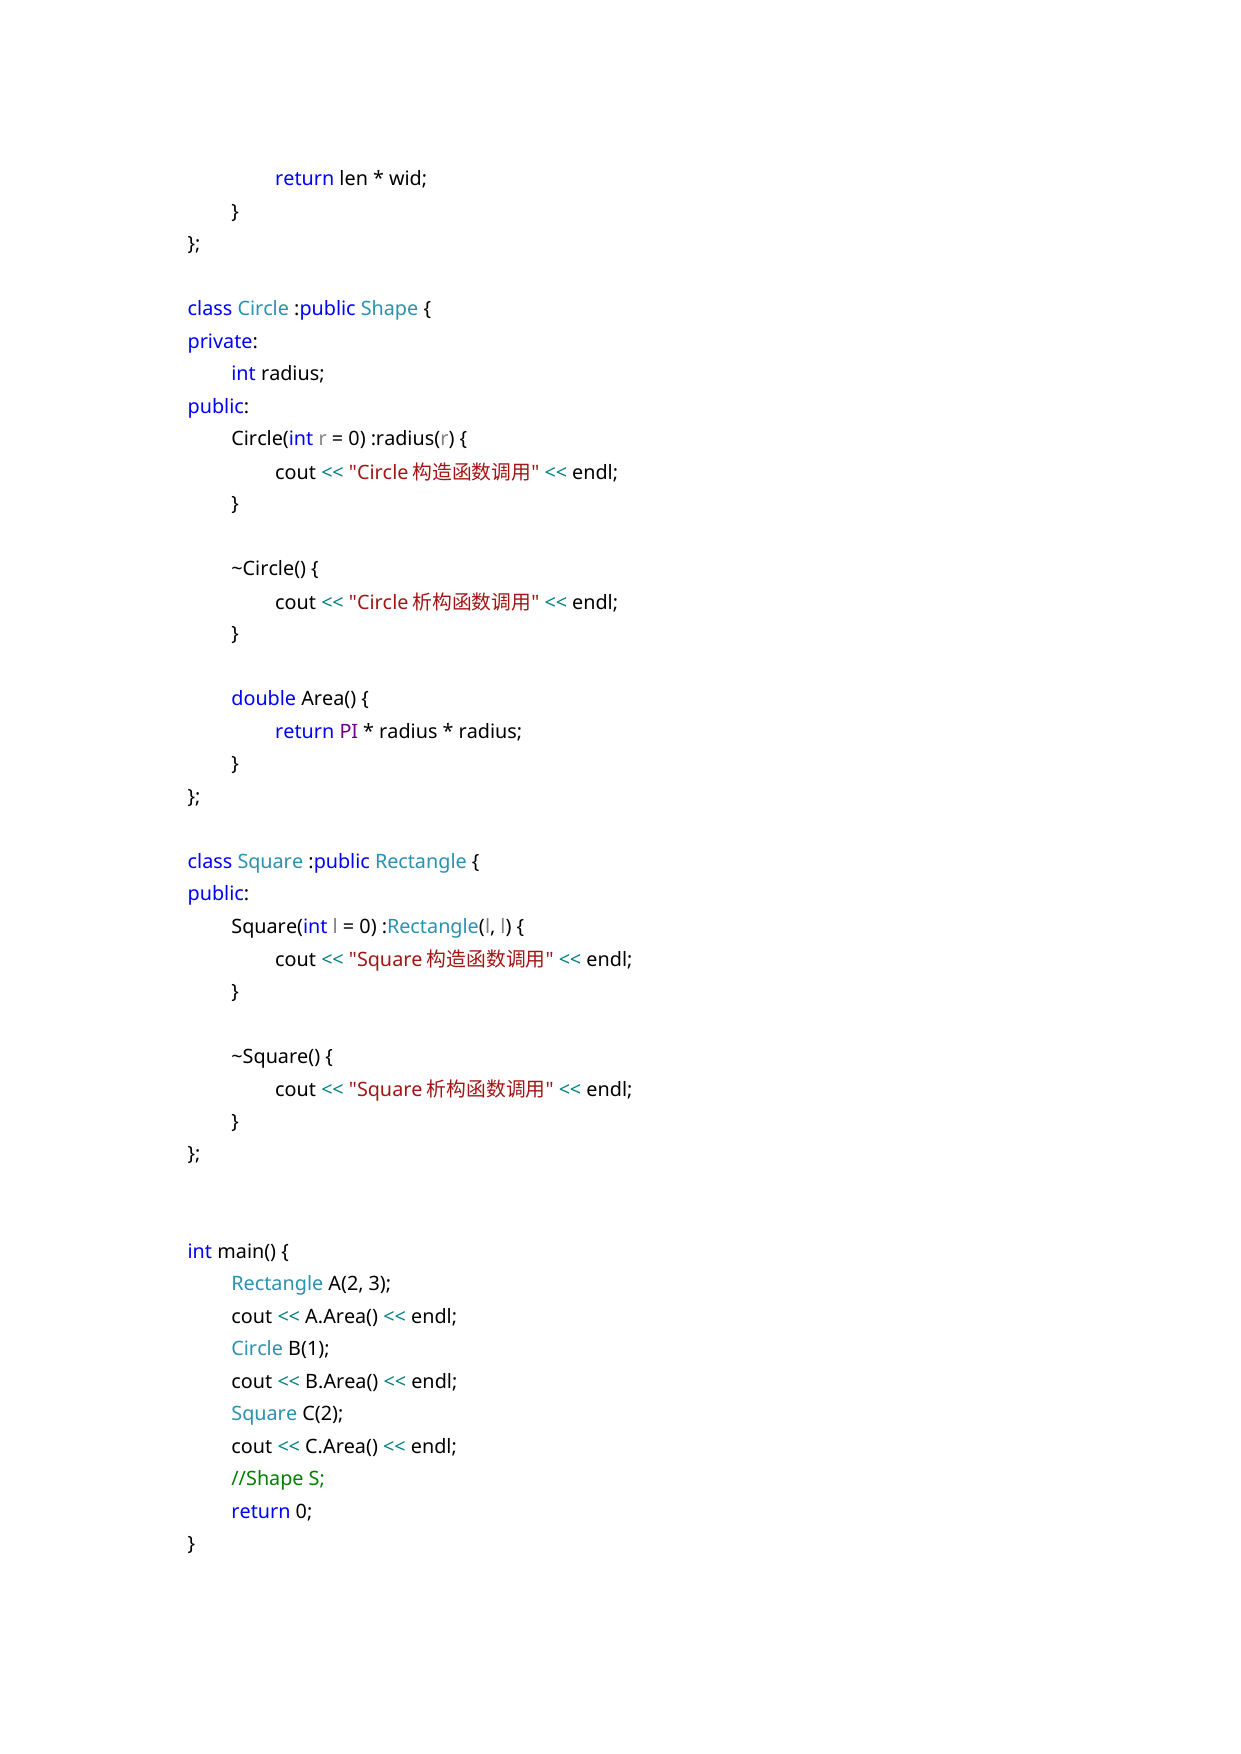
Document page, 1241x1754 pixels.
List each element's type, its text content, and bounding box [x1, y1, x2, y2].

text Circle(int r = 0) :radius(r) { [187, 422, 1053, 454]
text int radius; [187, 357, 1053, 389]
text ~Square() { [187, 1039, 1053, 1072]
text ~Circle() { [187, 552, 1053, 584]
text Rectangle A(2, 3); [187, 1267, 1053, 1299]
text return len * wid; [187, 162, 1053, 194]
text double Area() { [187, 682, 1053, 714]
text return PI * radius * radius; [187, 714, 1053, 747]
text Square C(2); [187, 1397, 1053, 1429]
text cout << A.Area() << endl; [187, 1299, 1053, 1332]
text Circle B(1); [187, 1332, 1053, 1364]
text //Shape S; [187, 1462, 1053, 1494]
text Square(int l = 0) :Rectangle(l, l) { [187, 909, 1053, 942]
text cout << "Circle析构函数调用" << endl; [187, 584, 1053, 617]
text }; [187, 227, 1053, 259]
text } [187, 487, 1053, 519]
text cout << "Circle构造函数调用" << endl; [187, 454, 1053, 487]
text } [187, 194, 1053, 227]
text } [187, 617, 1053, 649]
text int main() { [187, 1234, 1053, 1267]
text }; [187, 1137, 1053, 1169]
text } [187, 1104, 1053, 1137]
text public: [187, 877, 1053, 909]
text private: [187, 324, 1053, 357]
text class Square :public Rectangle { [187, 844, 1053, 877]
text return 0; [187, 1494, 1053, 1527]
text cout << C.Area() << endl; [187, 1429, 1053, 1462]
text public: [187, 389, 1053, 422]
text cout << "Square构造函数调用" << endl; [187, 942, 1053, 974]
text cout << B.Area() << endl; [187, 1364, 1053, 1397]
text } [187, 974, 1053, 1007]
text } [187, 1527, 1053, 1559]
text }; [187, 779, 1053, 812]
text } [187, 747, 1053, 779]
text class Circle :public Shape { [187, 292, 1053, 324]
text cout << "Square析构函数调用" << endl; [187, 1072, 1053, 1104]
